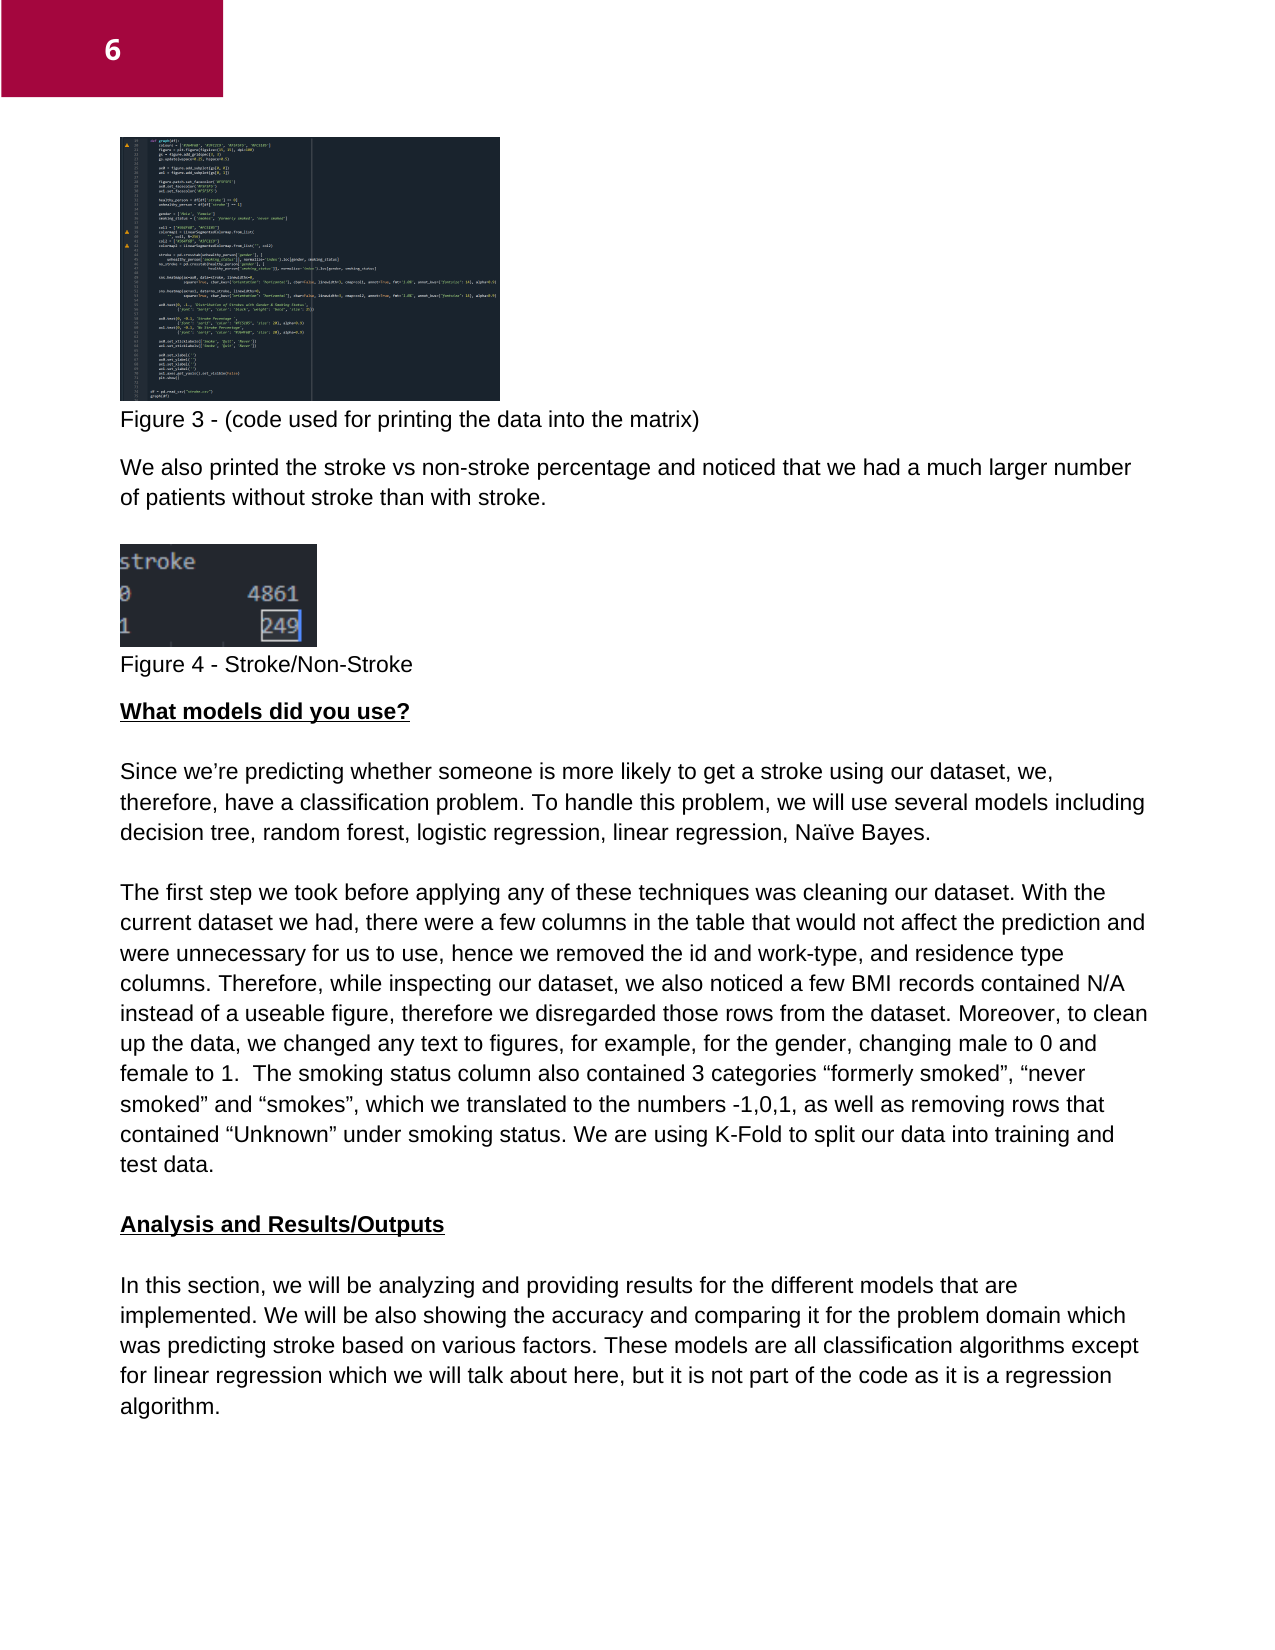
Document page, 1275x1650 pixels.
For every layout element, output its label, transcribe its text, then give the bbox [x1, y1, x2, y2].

subtitle Analysis and Results/Outputs [120, 1211, 1155, 1238]
text The first step we took before applying any of these techniques was cleaning our dataset. With the current dataset we had, there were a few columns in the table that would not affect the prediction and were unnecessary for us to use, hence we removed the id and work-type, and residence type columns. Therefore, while inspecting our dataset, we also noticed a few BMI records contained N/A instead of a useable figure, therefore we disregarded those rows from the dataset. Moreover, to clean up the data, we changed any text to figures, for example, for the gender, changing male to 0 and female to 1. The smoking status column also contained 3 categories “formerly smoked”, “never smoked” and “smokes”, which we translated to the numbers -1,0,1, as well as removing rows that contained “Unknown” under smoking status. We are using K-Fold to split our data into training and test data. [120, 879, 1155, 1177]
text Figure 4 - Stroke/Non-Stroke [120, 651, 1155, 677]
picture [120, 544, 317, 647]
text We also printed the stroke vs non-stroke percentage and noticed that we had a much larger number of patients without stroke than with stroke. [120, 453, 1155, 510]
subtitle What models did you use? [120, 698, 1155, 724]
text In this section, we will be analyzing and providing results for the different models that are implemented. We will be also showing the accuracy and comparing it for the problem domain which was predicting stroke based on various factors. These models are all classification algorithms except for linear regression which we will talk about here, but it is not part of the code as it is a regression algorithm. [120, 1272, 1155, 1419]
text Figure 3 - (code used for printing the data into the matrix) [120, 406, 1155, 433]
text Since we’re predicting whether someone is more likely to get a stroke using our dataset, we, therefore, have a classification problem. To handle this problem, we will use several models including decision tree, random forest, logistic regression, linear regression, Naïve Bayes. [120, 758, 1155, 845]
picture [120, 137, 500, 401]
